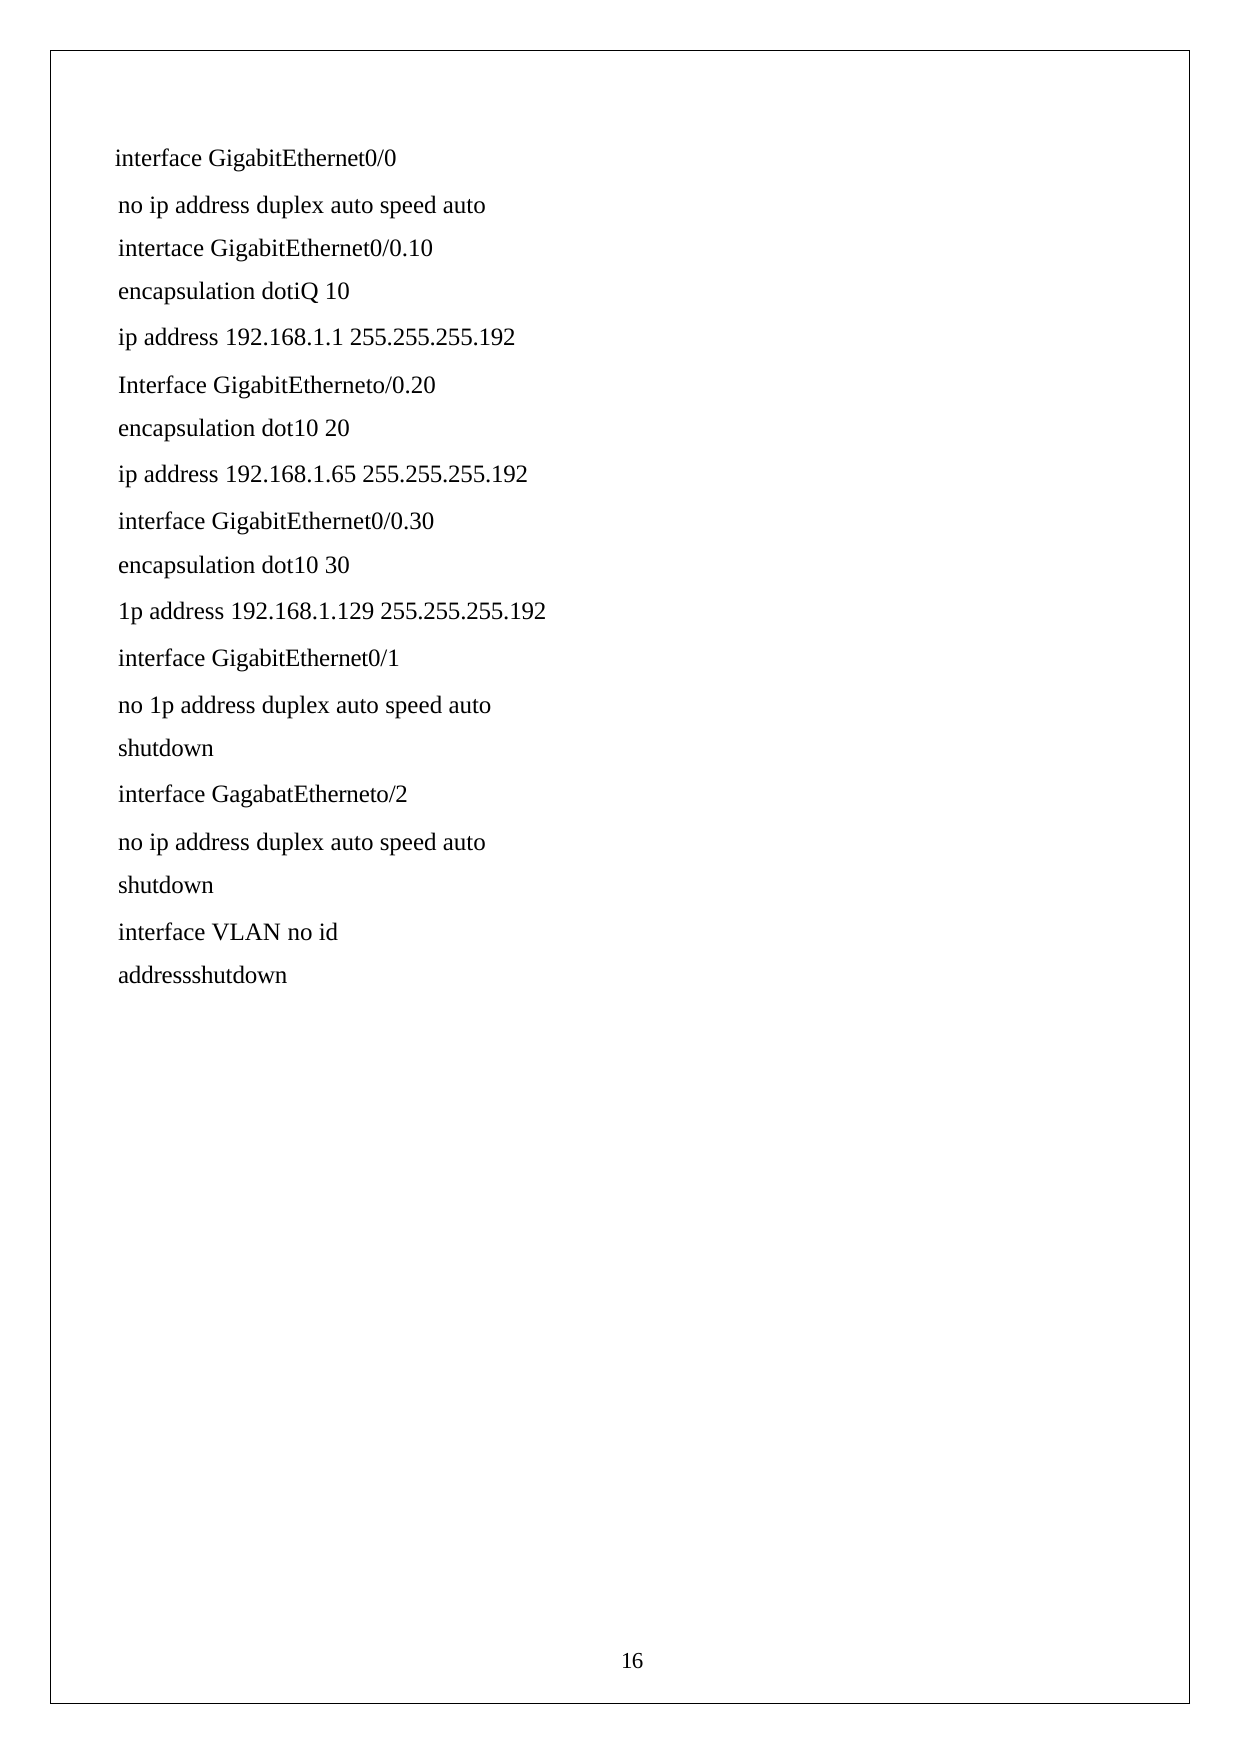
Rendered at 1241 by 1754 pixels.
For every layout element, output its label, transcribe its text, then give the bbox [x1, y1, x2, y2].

text interface VLAN no id addressshutdown [118, 917, 457, 988]
text no ip address duplex auto speed auto intertace GigabitEthernet0/0.10 encapsulation dotiQ 10 [118, 190, 541, 305]
text ip address 192.168.1.65 255.255.255.192 [118, 459, 1188, 488]
text interface GigabitEthernet0/0 [114, 143, 1188, 172]
text no 1p address duplex auto speed auto shutdown [118, 690, 541, 762]
text Interface GigabitEtherneto/0.20 encapsulation dot10 20 [118, 370, 436, 442]
text ip address 192.168.1.1 255.255.255.192 [118, 322, 1188, 351]
text no ip address duplex auto speed auto shutdown [118, 827, 541, 899]
text interface GigabitEthernet0/0.30 encapsulation dot10 30 [118, 506, 434, 578]
text 1p address 192.168.1.129 255.255.255.192 [118, 596, 1188, 624]
text interface GigabitEthernet0/1 [118, 643, 1188, 672]
text interface GagabatEtherneto/2 [118, 779, 1188, 808]
